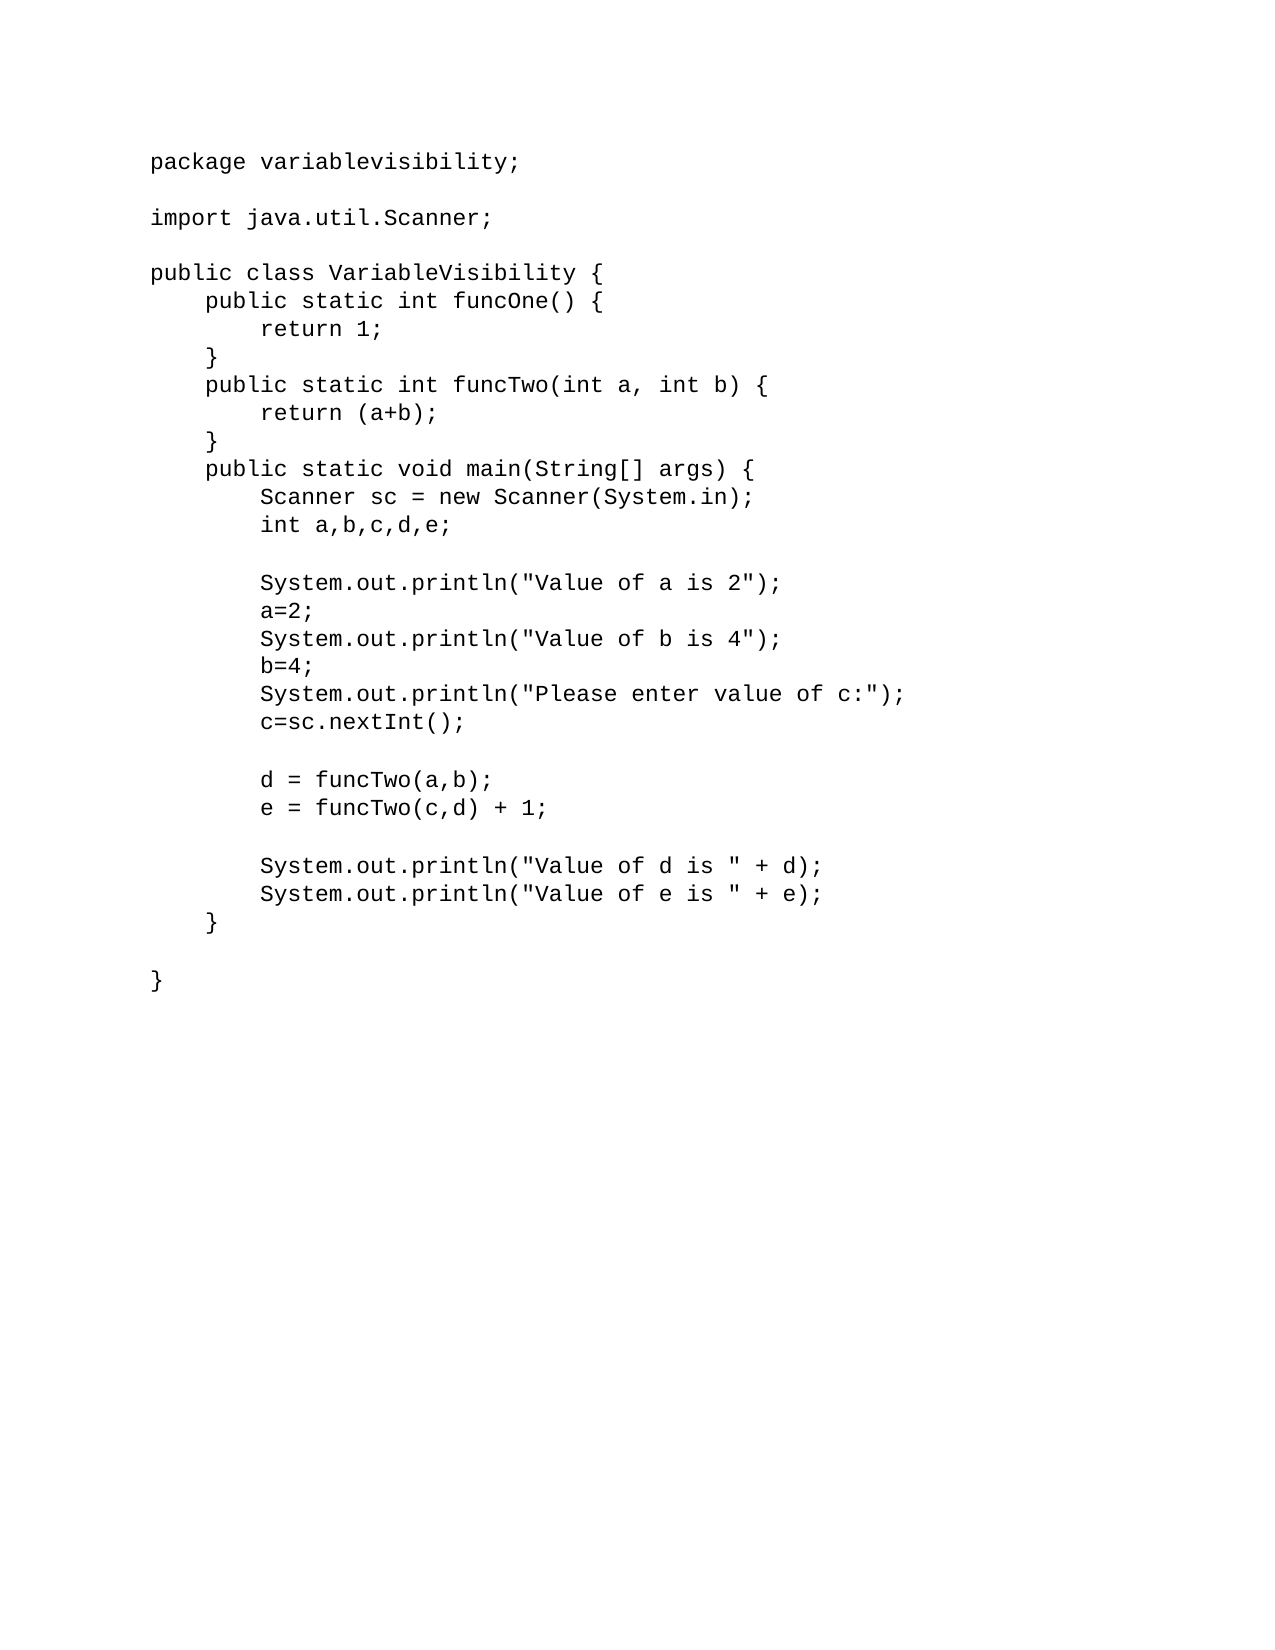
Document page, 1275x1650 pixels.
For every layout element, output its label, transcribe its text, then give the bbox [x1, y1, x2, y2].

text a=2; [150, 599, 1125, 625]
text import java.util.Scanner; [150, 206, 1125, 232]
text } [150, 345, 1125, 371]
text e = funcTwo(c,d) + 1; [150, 797, 1125, 823]
text System.out.println("Value of b is 4"); [150, 627, 1125, 653]
text System.out.println("Value of d is " + d); [150, 855, 1125, 881]
text return (a+b); [150, 401, 1125, 427]
text public static int funcOne() { [150, 289, 1125, 316]
text int a,b,c,d,e; [150, 513, 1125, 539]
text } [150, 911, 1125, 937]
text } [150, 969, 1125, 995]
text public static void main(String[] args) { [150, 457, 1125, 483]
text d = funcTwo(a,b); [150, 769, 1125, 795]
text public class VariableVisibility { [150, 262, 1125, 288]
text System.out.println("Please enter value of c:"); [150, 683, 1125, 709]
text System.out.println("Value of e is " + e); [150, 883, 1125, 909]
text b=4; [150, 655, 1125, 681]
text public static int funcTwo(int a, int b) { [150, 373, 1125, 399]
text return 1; [150, 317, 1125, 343]
text Scanner sc = new Scanner(System.in); [150, 485, 1125, 511]
text System.out.println("Value of a is 2"); [150, 571, 1125, 597]
text package variablevisibility; [150, 150, 1125, 176]
text } [150, 429, 1125, 455]
text c=sc.nextInt(); [150, 711, 1125, 737]
